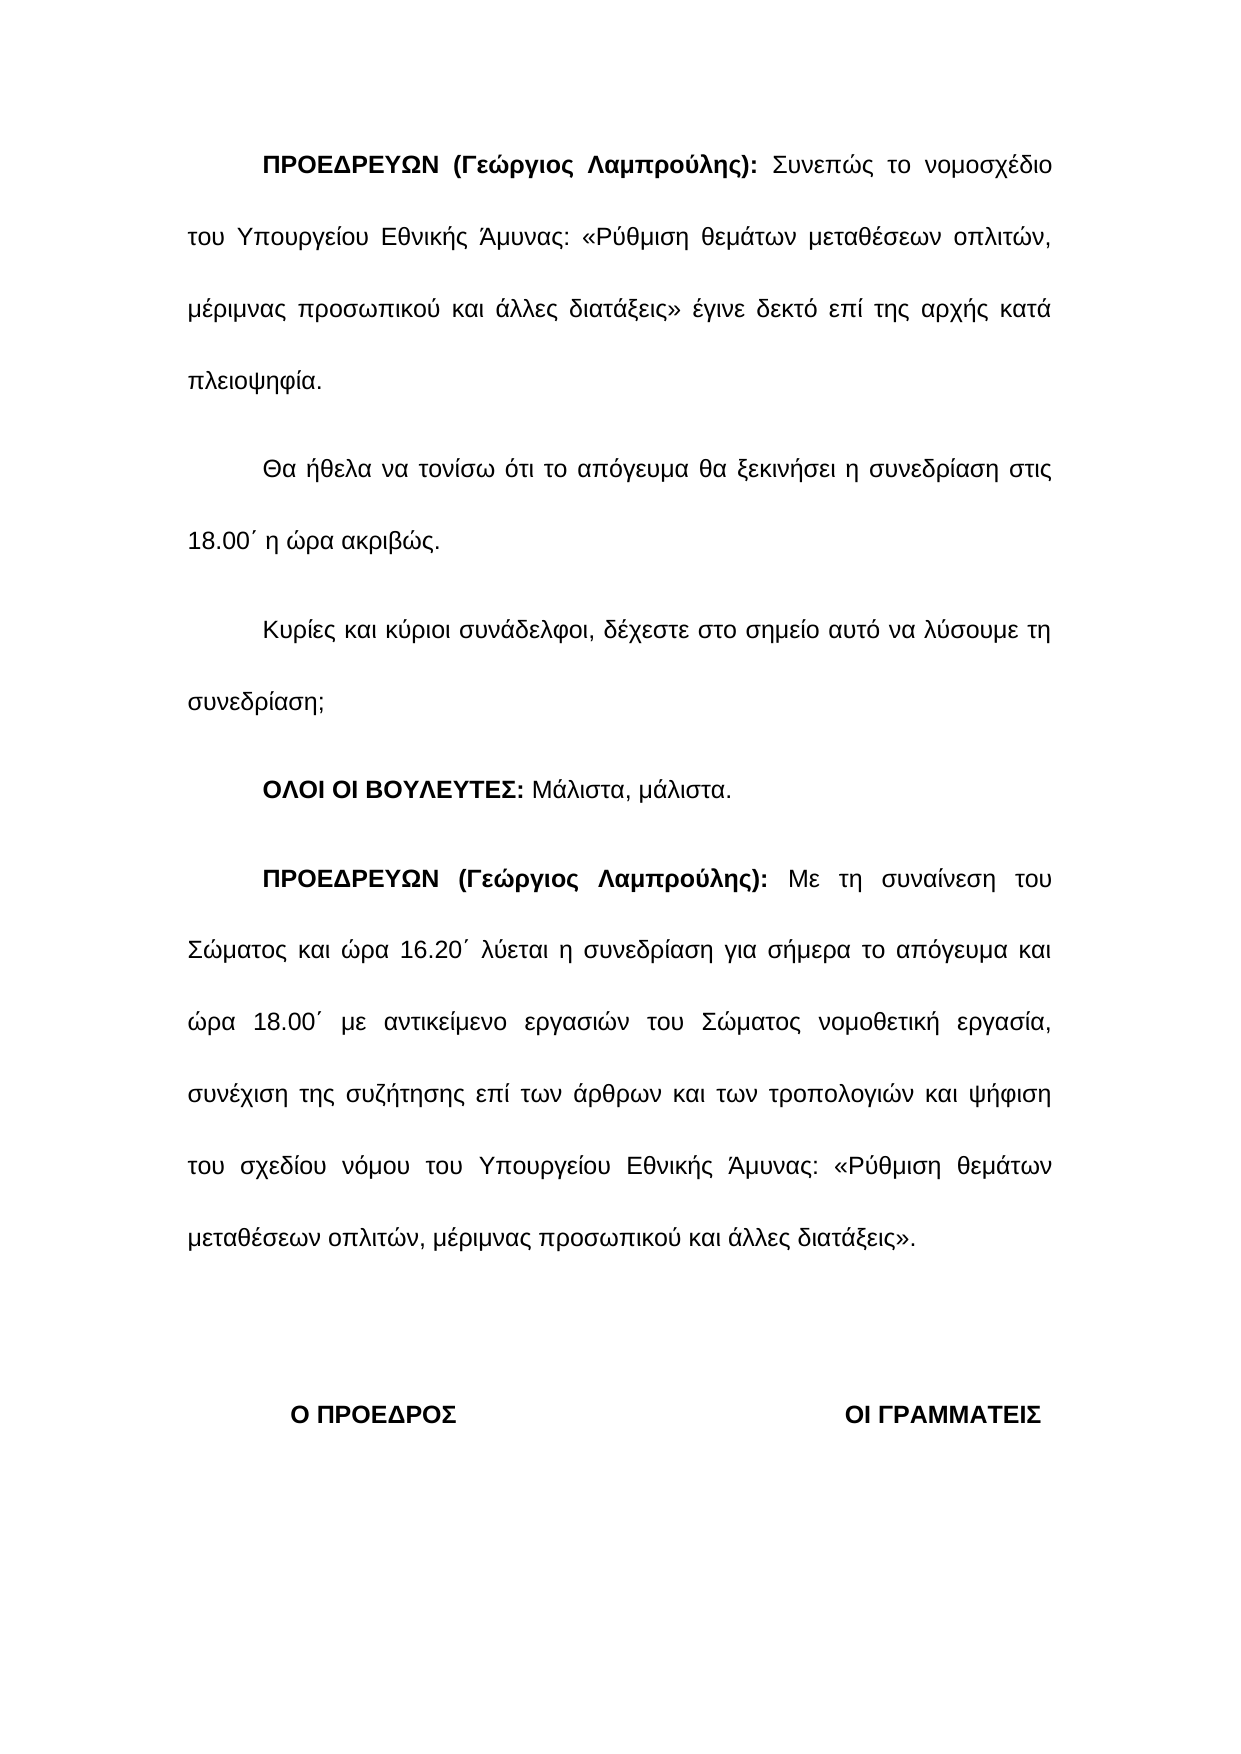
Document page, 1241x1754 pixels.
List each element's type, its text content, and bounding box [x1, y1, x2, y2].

text Θα ήθελα να τονίσω ότι το απόγευμα θα ξεκινήσει η συνεδρίαση στις 18.00΄ η ώρα ακριβώς. [187, 454, 1053, 555]
text ΟΛΟΙ ΟΙ ΒΟΥΛΕΥΤΕΣ: Μάλιστα, μάλιστα. [187, 775, 1053, 804]
text Κυρίες και κύριοι συνάδελφοι, δέχεστε στο σημείο αυτό να λύσουμε τη συνεδρίαση; [187, 614, 1053, 715]
text Ο ΠΡΟΕΔΡΟΣ ΟΙ ΓΡΑΜΜΑΤΕΙΣ [262, 1400, 1053, 1429]
text ΠΡΟΕΔΡΕΥΩΝ (Γεώργιος Λαμπρούλης): Με τη συναίνεση του Σώματος και ώρα 16.20΄ λύεται η συνεδρίαση για σήμερα το απόγευμα και ώρα 18.00΄ με αντικείμενο εργασιών του Σώματος νομοθετική εργασία, συνέχιση της συζήτησης επί των άρθρων και των τροπολογιών και ψήφιση του σχεδίου νόμου του Υπουργείου Εθνικής Άμυνας: «Ρύθμιση θεμάτων μεταθέσεων οπλιτών, μέριμνας προσωπικού και άλλες διατάξεις». [187, 863, 1053, 1252]
text ΠΡΟΕΔΡΕΥΩΝ (Γεώργιος Λαμπρούλης): Συνεπώς το νομοσχέδιο του Υπουργείου Εθνικής Άμυνας: «Ρύθμιση θεμάτων μεταθέσεων οπλιτών, μέριμνας προσωπικού και άλλες διατάξεις» έγινε δεκτό επί της αρχής κατά πλειοψηφία. [187, 150, 1053, 394]
